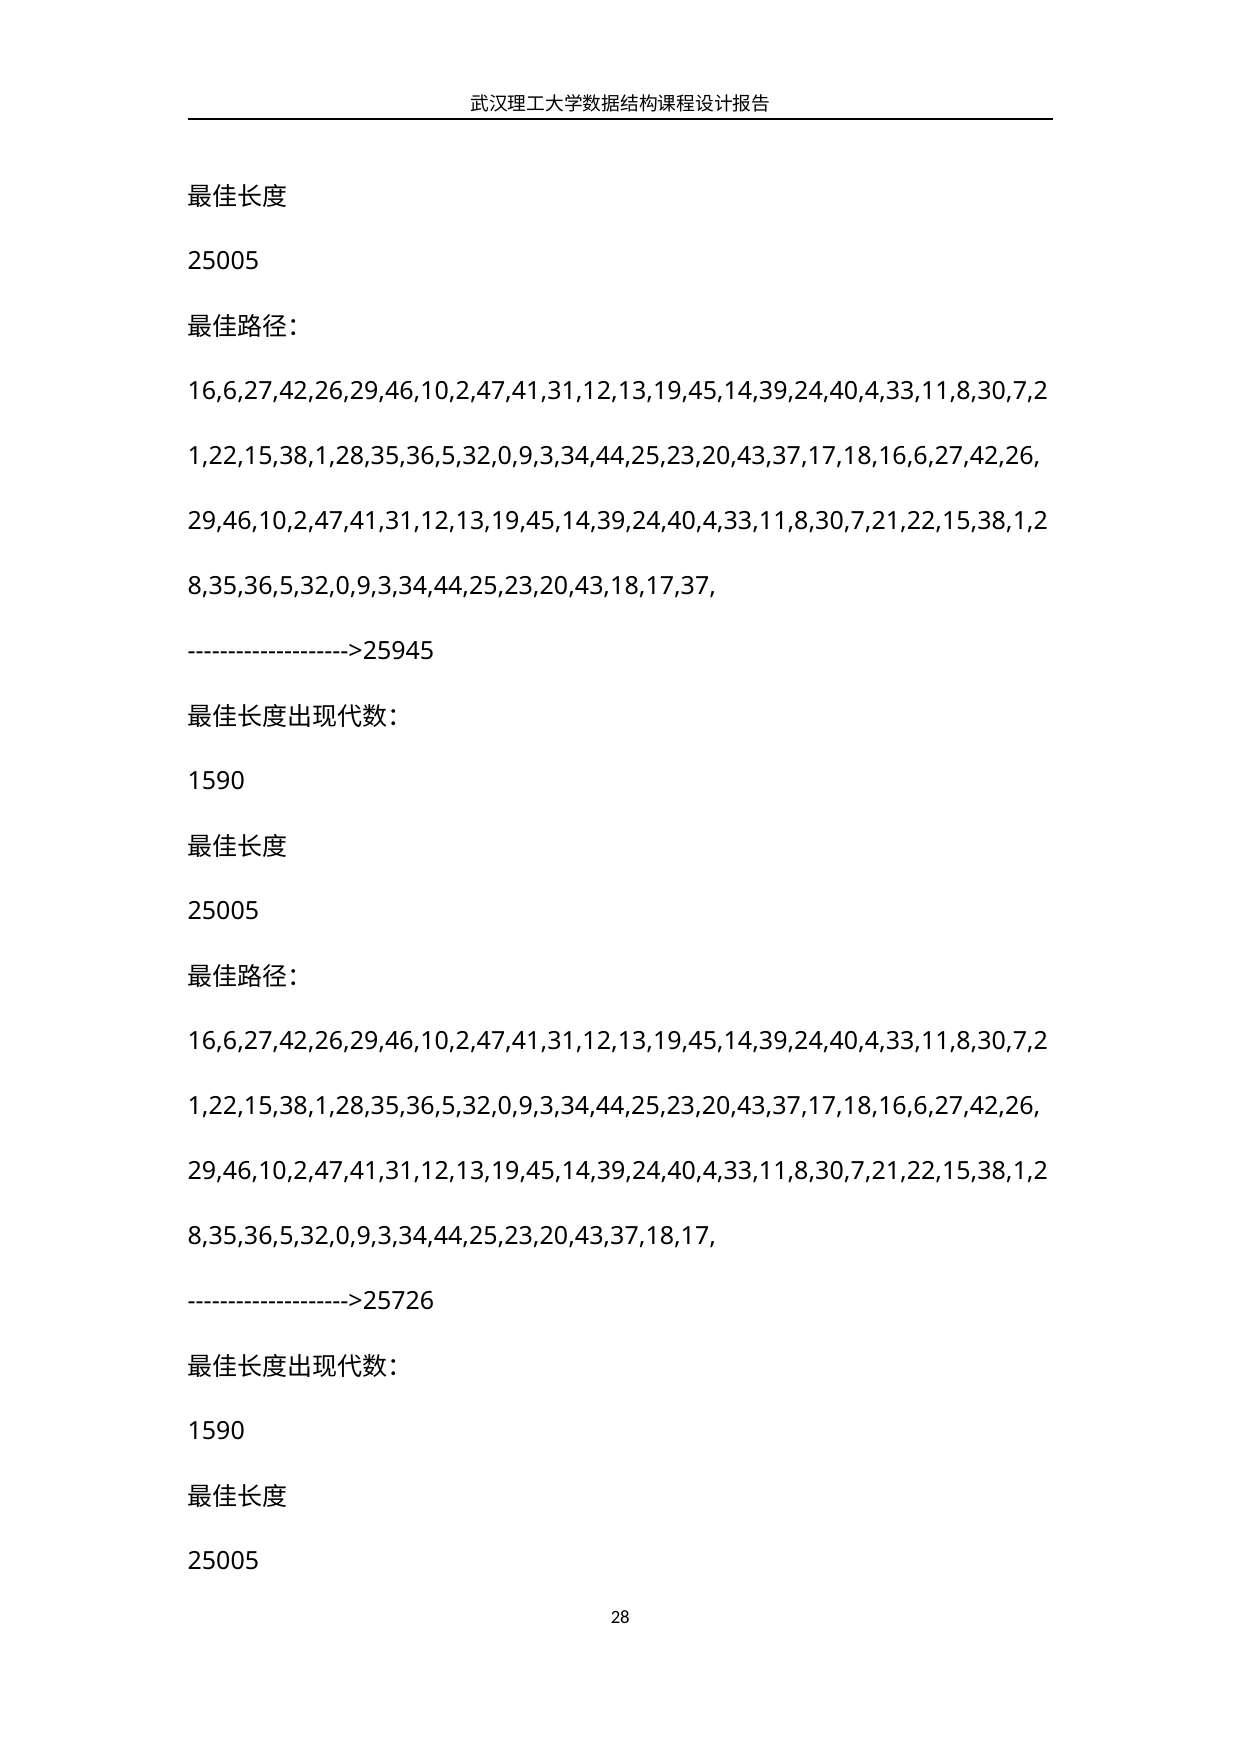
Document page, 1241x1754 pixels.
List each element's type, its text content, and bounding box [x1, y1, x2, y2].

text -------------------->25945 [187, 617, 1053, 682]
text 最佳长度 [187, 812, 1053, 877]
text 最佳长度 [187, 1462, 1053, 1527]
text 1590 [187, 747, 1053, 812]
text -------------------->25726 [187, 1267, 1053, 1332]
text 16,6,27,42,26,29,46,10,2,47,41,31,12,13,19,45,14,39,24,40,4,33,11,8,30,7,21,22,15,38,1,28,35,36,5,32,0,9,3,34,44,25,23,20,43,37,17,18,16,6,27,42,26,29,46,10,2,47,41,31,12,13,19,45,14,39,24,40,4,33,11,8,30,7,21,22,15,38,1,28,35,36,5,32,0,9,3,34,44,25,23,20,43,18,17,37, [187, 357, 1053, 617]
text 最佳长度出现代数： [187, 1332, 1053, 1397]
text 最佳路径： [187, 942, 1053, 1007]
text 25005 [187, 227, 1053, 292]
text 最佳路径： [187, 292, 1053, 357]
text 25005 [187, 1527, 1053, 1592]
text 最佳长度 [187, 162, 1053, 227]
text 1590 [187, 1397, 1053, 1462]
text 25005 [187, 877, 1053, 942]
text 最佳长度出现代数： [187, 682, 1053, 747]
text 16,6,27,42,26,29,46,10,2,47,41,31,12,13,19,45,14,39,24,40,4,33,11,8,30,7,21,22,15,38,1,28,35,36,5,32,0,9,3,34,44,25,23,20,43,37,17,18,16,6,27,42,26,29,46,10,2,47,41,31,12,13,19,45,14,39,24,40,4,33,11,8,30,7,21,22,15,38,1,28,35,36,5,32,0,9,3,34,44,25,23,20,43,37,18,17, [187, 1007, 1053, 1267]
